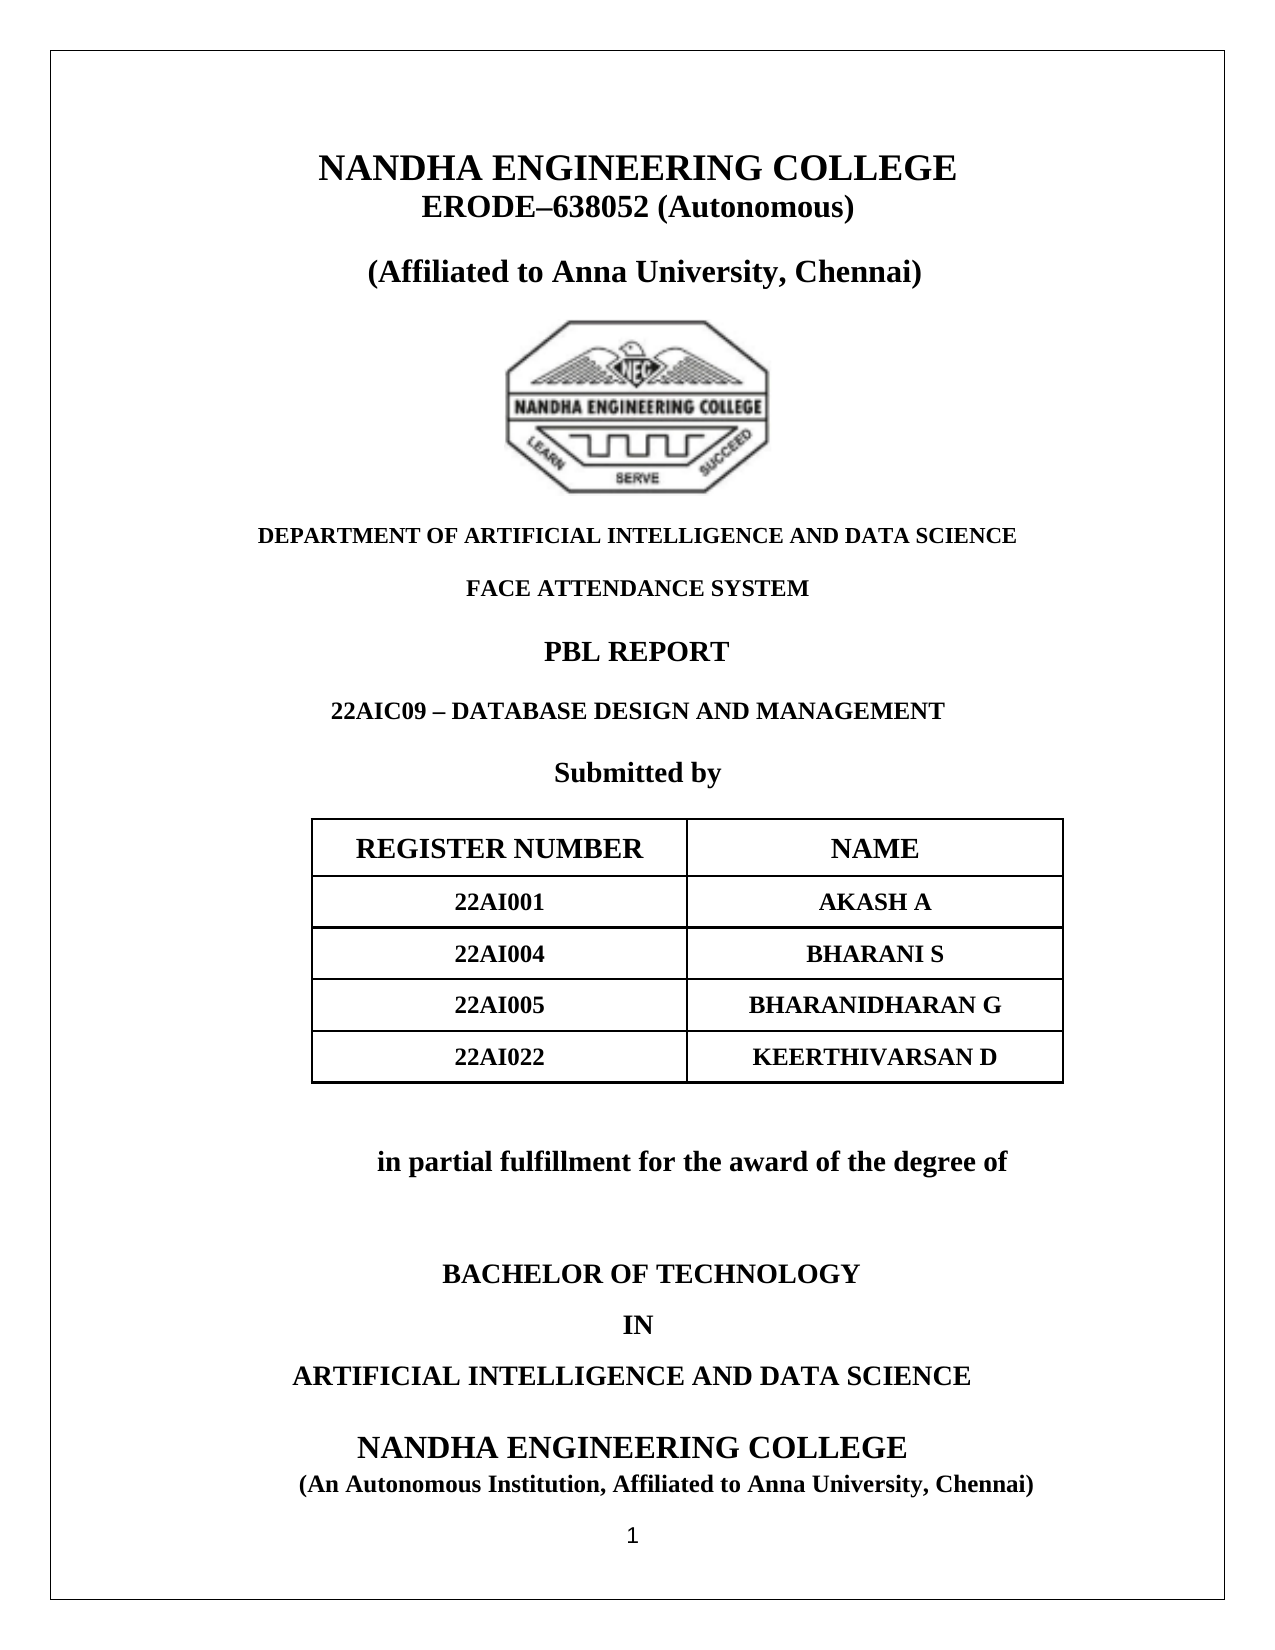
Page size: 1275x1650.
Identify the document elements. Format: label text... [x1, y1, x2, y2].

text NANDHA ENGINEERING COLLEGE ERODE–638052 (Autonomous) [284, 147, 992, 224]
table_cell 22AI005 [313, 980, 686, 1030]
table_cell AKASH A [688, 877, 1062, 926]
table_cell KEERTHIVARSAN D [688, 1032, 1062, 1081]
text BACHELOR OF TECHNOLOGY [96, 1257, 861, 1290]
text in partial fulfillment for the award of the degree of [96, 1144, 1008, 1177]
table_cell 22AI022 [313, 1032, 686, 1081]
subtitle DEPARTMENT OF ARTIFICIAL INTELLIGENCE AND DATA SCIENCE FACE ATTENDANCE SYSTEM [247, 522, 1028, 601]
table_cell BHARANI S [688, 929, 1062, 978]
text IN [96, 1308, 653, 1341]
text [283, 1469, 1049, 1497]
table_header REGISTER NUMBER [313, 820, 686, 875]
text (Affiliated to Anna University, Chennai) [96, 252, 922, 289]
text 22AIC09 – DATABASE DESIGN AND MANAGEMENT Submitted by [317, 696, 959, 788]
text NANDHA ENGINEERING COLLEGE [333, 1428, 1168, 1466]
table_cell 22AI001 [313, 877, 686, 926]
picture [504, 319, 772, 496]
table_cell BHARANIDHARAN G [688, 980, 1062, 1030]
table_cell 22AI004 [313, 929, 686, 978]
text ARTIFICIAL INTELLIGENCE AND DATA SCIENCE [96, 1359, 972, 1391]
table_header NAME [688, 820, 1062, 875]
text PBL REPORT [96, 634, 729, 668]
